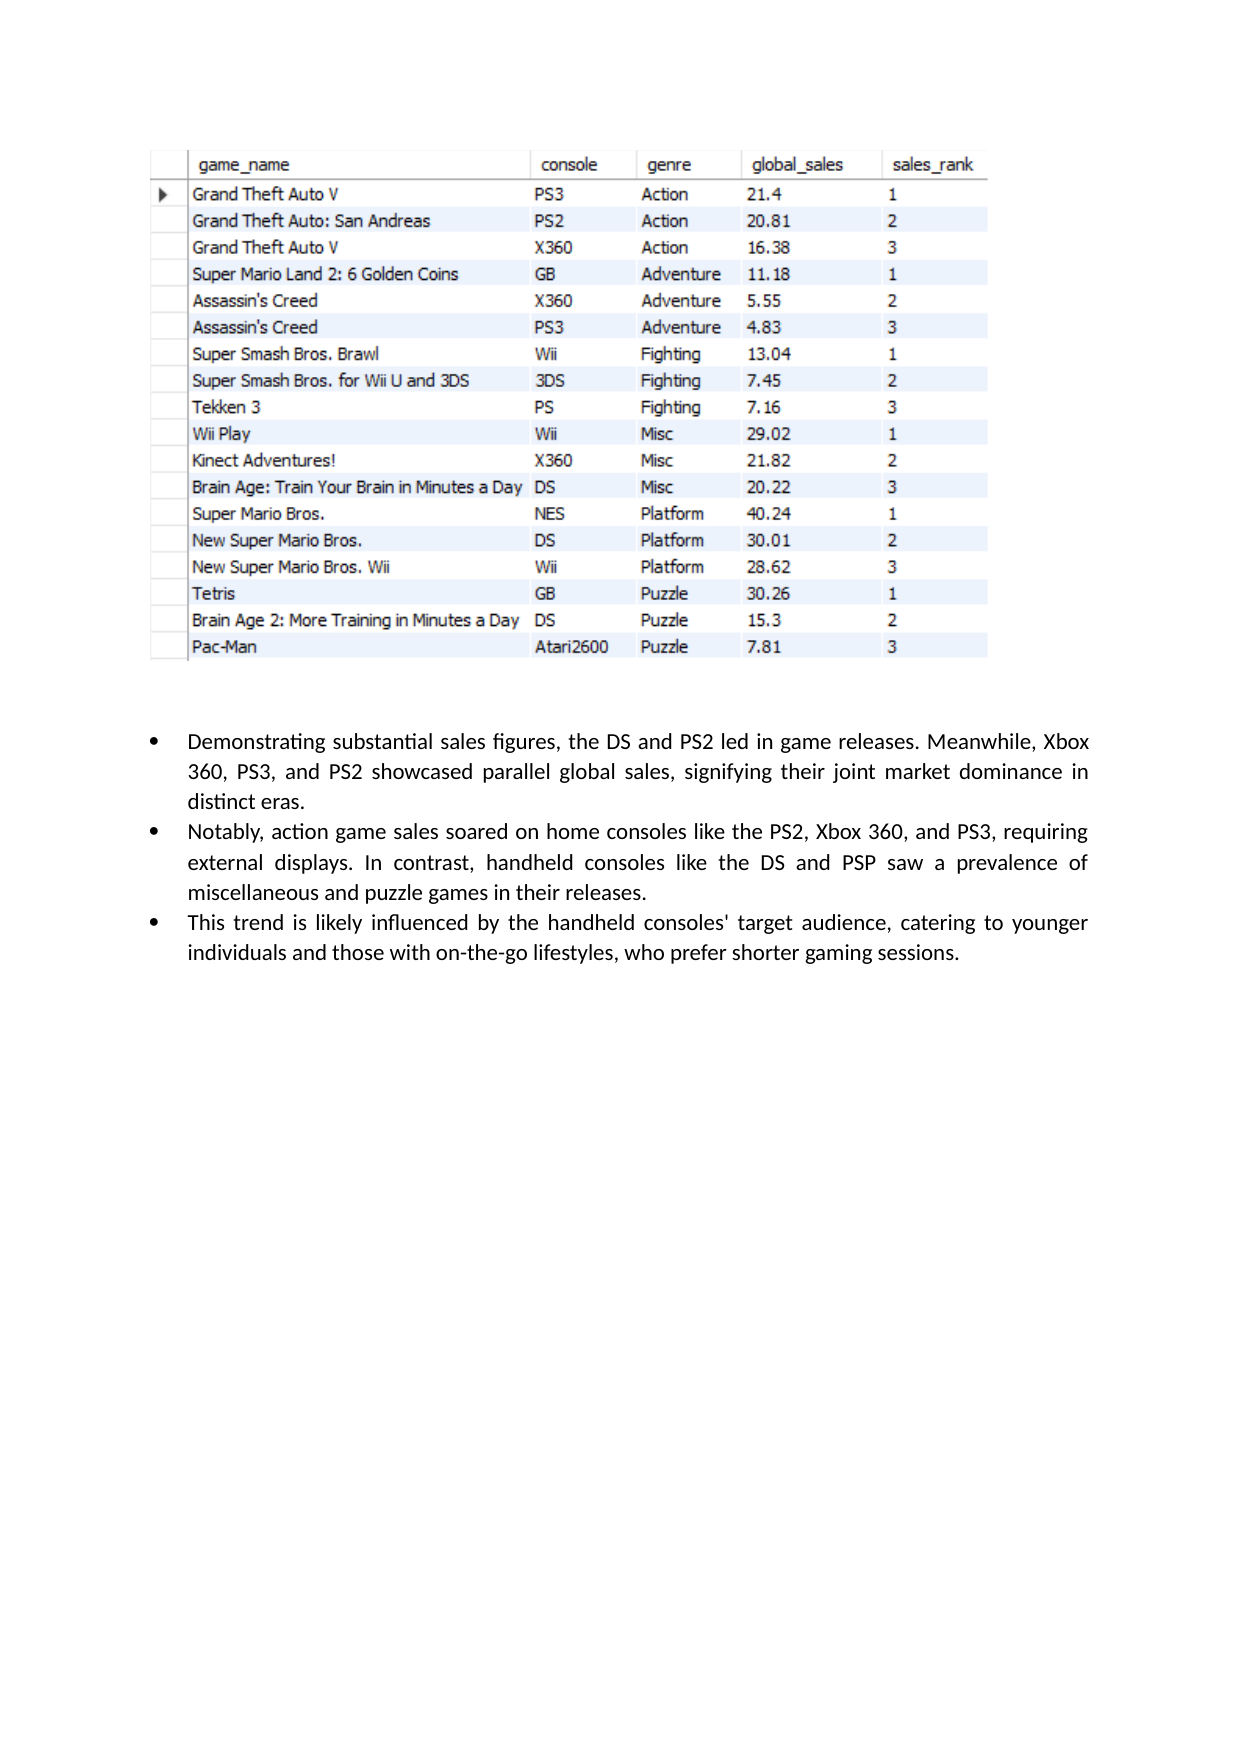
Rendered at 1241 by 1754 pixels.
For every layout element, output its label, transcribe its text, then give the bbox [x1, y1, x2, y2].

list Notably, action game sales soared on home consoles like the PS2, Xbox 360, and PS3, requiring external displays. In contrast, handheld consoles like the DS and PSP saw a prevalence of miscellaneous and puzzle games in their releases. [150, 817, 1090, 906]
picture [150, 150, 988, 661]
list This trend is likely influenced by the handheld consoles' target audience, catering to younger individuals and those with on-the-go lifestyles, who prefer shorter gaming sessions. [150, 908, 1090, 966]
list Demonstrating substantial sales figures, the DS and PS2 led in game releases. Meanwhile, Xbox 360, PS3, and PS2 showcased parallel global sales, signifying their joint market dominance in distinct eras. [150, 727, 1090, 815]
